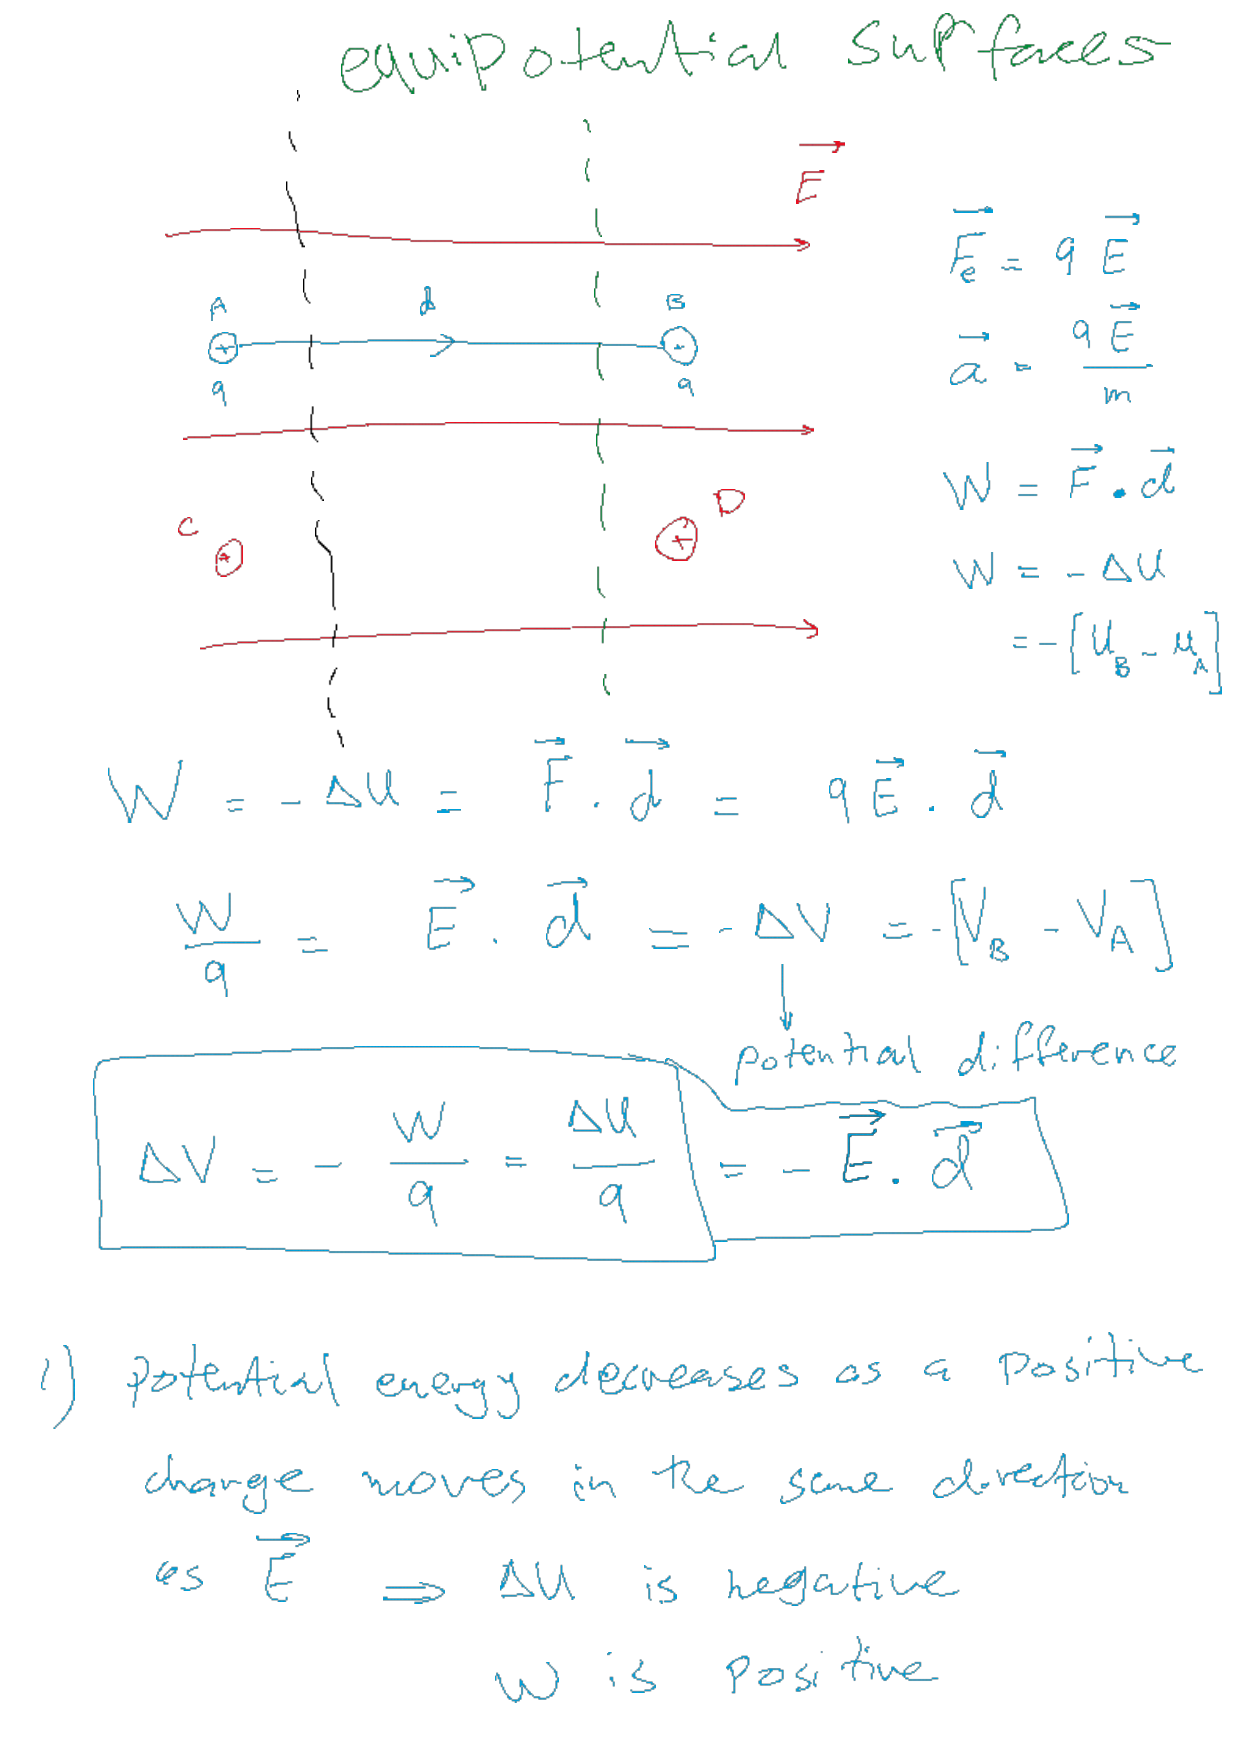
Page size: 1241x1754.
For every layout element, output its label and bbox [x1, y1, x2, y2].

picture [210, 297, 228, 321]
picture [555, 1351, 798, 1396]
picture [108, 268, 818, 823]
picture [362, 1469, 525, 1505]
picture [420, 286, 437, 316]
picture [165, 130, 810, 253]
picture [666, 294, 685, 312]
picture [495, 1662, 559, 1703]
picture [726, 1636, 940, 1695]
picture [127, 1344, 521, 1419]
picture [41, 1345, 75, 1429]
picture [829, 778, 899, 825]
picture [999, 1332, 1203, 1385]
picture [1056, 237, 1074, 257]
picture [719, 928, 732, 933]
picture [583, 119, 591, 134]
picture [1105, 213, 1141, 225]
picture [652, 1455, 744, 1495]
picture [1043, 879, 1173, 972]
picture [848, 13, 1171, 81]
picture [924, 1358, 952, 1381]
picture [950, 362, 1031, 385]
picture [755, 903, 830, 942]
picture [1110, 302, 1134, 310]
picture [644, 1565, 677, 1604]
picture [1070, 444, 1176, 498]
picture [178, 517, 243, 577]
picture [574, 1464, 616, 1501]
picture [678, 378, 694, 398]
picture [655, 489, 745, 561]
picture [798, 141, 845, 153]
picture [876, 757, 904, 768]
picture [959, 332, 989, 343]
picture [1103, 239, 1128, 274]
picture [1103, 387, 1131, 404]
picture [1067, 549, 1165, 582]
picture [607, 1652, 656, 1693]
picture [1073, 320, 1135, 353]
picture [933, 1453, 1130, 1498]
picture [728, 1562, 961, 1606]
picture [176, 876, 497, 997]
picture [836, 1362, 881, 1386]
picture [952, 552, 1039, 589]
picture [953, 206, 993, 213]
picture [93, 878, 1176, 1264]
picture [971, 770, 1003, 818]
picture [311, 471, 324, 501]
picture [780, 1468, 893, 1504]
picture [546, 877, 592, 948]
picture [603, 674, 610, 697]
picture [256, 1533, 310, 1602]
picture [649, 928, 689, 949]
picture [1013, 611, 1222, 696]
picture [500, 1559, 575, 1600]
picture [145, 1454, 315, 1514]
picture [943, 462, 1039, 510]
picture [1082, 364, 1153, 370]
picture [341, 20, 788, 94]
picture [974, 749, 1006, 759]
picture [950, 231, 1022, 283]
picture [1056, 251, 1074, 275]
picture [796, 170, 826, 204]
picture [383, 1582, 445, 1604]
picture [156, 1561, 203, 1591]
picture [212, 381, 228, 408]
